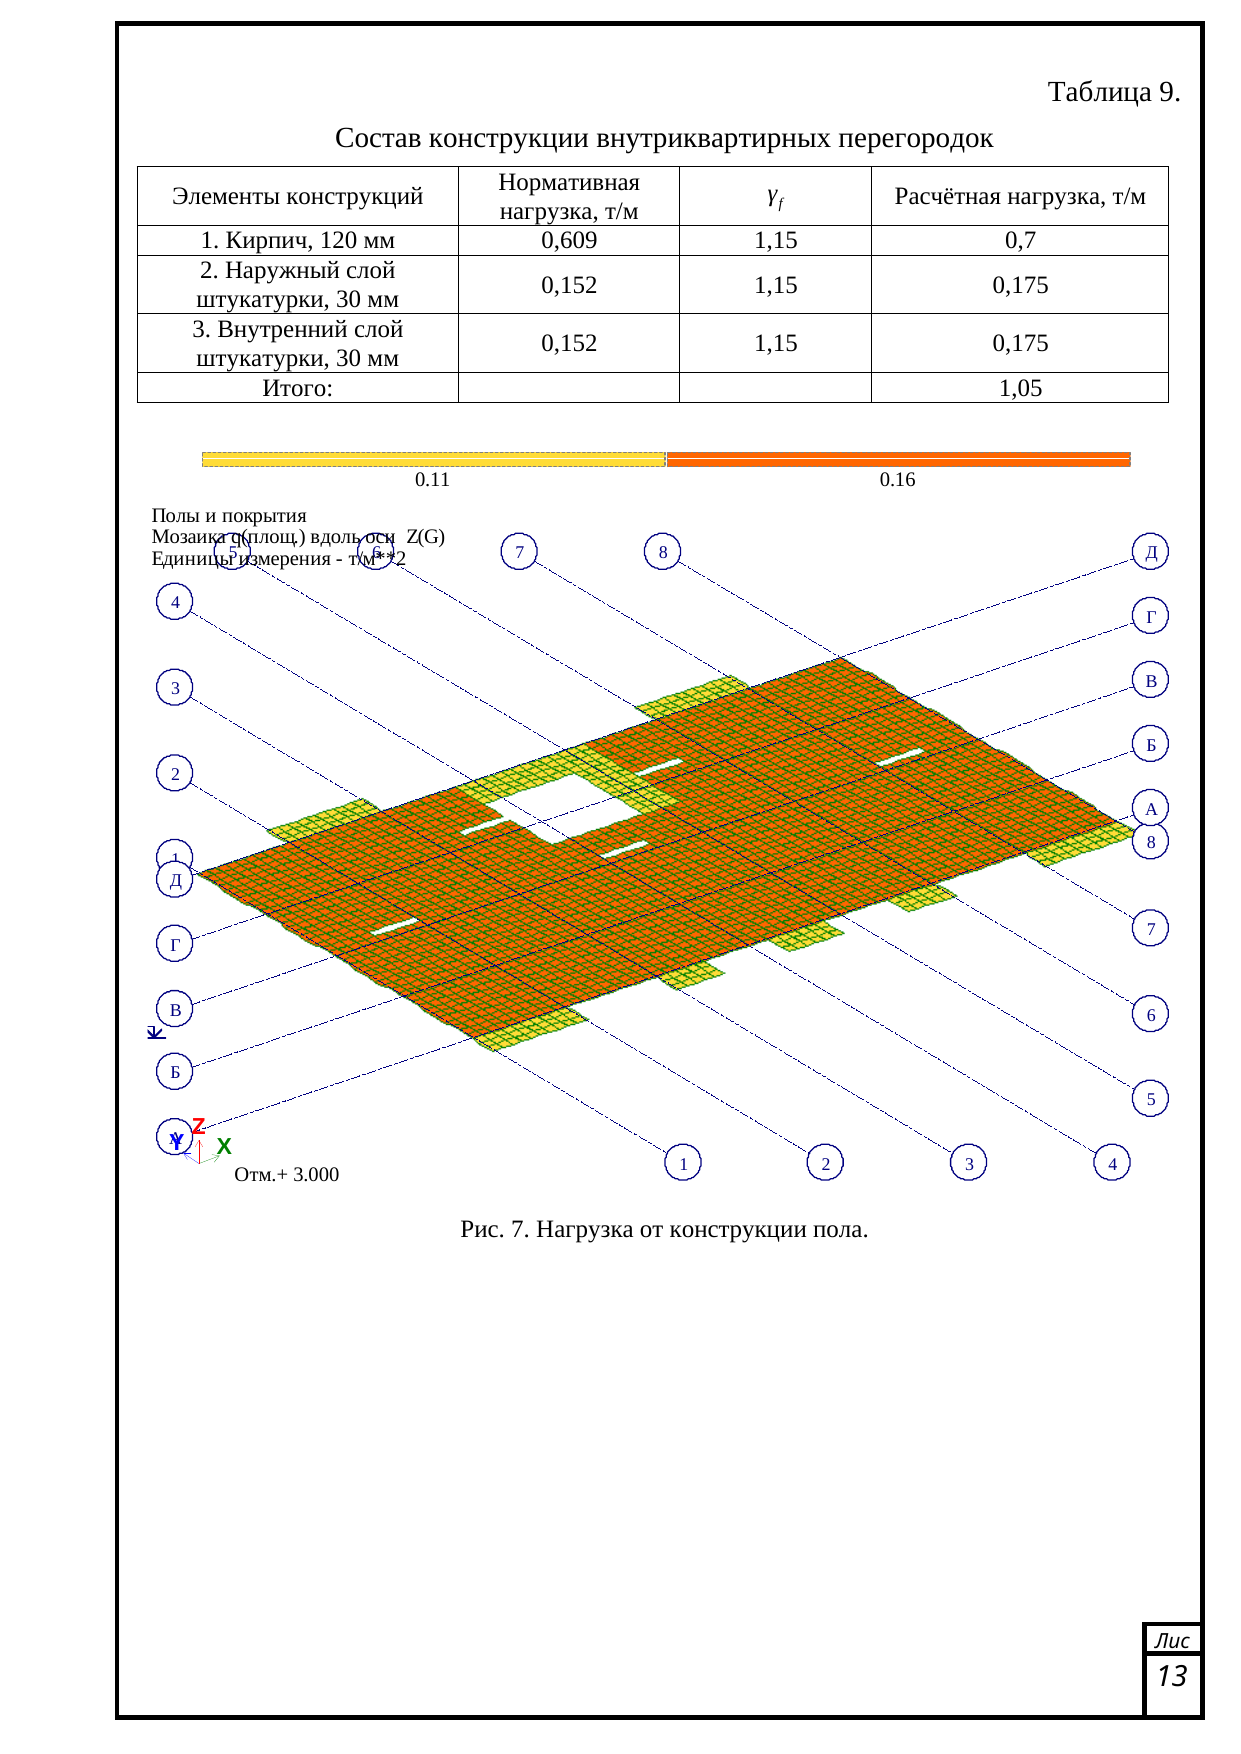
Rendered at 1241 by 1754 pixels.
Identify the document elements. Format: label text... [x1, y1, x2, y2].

table_cell 0,609 [459, 226, 679, 254]
table_cell 3. Внутренний слой штукатурки, 30 мм [138, 314, 458, 372]
table_cell 0,7 [872, 226, 1168, 254]
table_cell 0,152 [459, 256, 679, 313]
table_header Расчётная нагрузка, т/м [872, 167, 1168, 224]
table_header Нормативная нагрузка, т/м [459, 167, 679, 224]
table_cell 1,15 [680, 226, 871, 254]
table_cell [459, 373, 679, 402]
table_cell 1,05 [872, 373, 1168, 402]
table_cell 0,175 [872, 314, 1168, 372]
table_cell 0,175 [872, 256, 1168, 313]
text Таблица 9. [148, 74, 1181, 107]
text Рис. 7. Нагрузка от конструкции пола. [148, 1214, 1181, 1243]
table_cell 2. Наружный слой штукатурки, 30 мм [138, 256, 458, 313]
table_header [680, 167, 871, 224]
text Состав конструкции внутриквартирных перегородок [148, 120, 1181, 153]
table_cell 1,15 [680, 256, 871, 313]
table_header Элементы конструкций [138, 167, 458, 224]
table_cell 1. Кирпич, 120 мм [138, 226, 458, 254]
table_cell 1,15 [680, 314, 871, 372]
table_cell 0,152 [459, 314, 679, 372]
table_cell Итого: [138, 373, 458, 402]
table_cell [680, 373, 871, 402]
